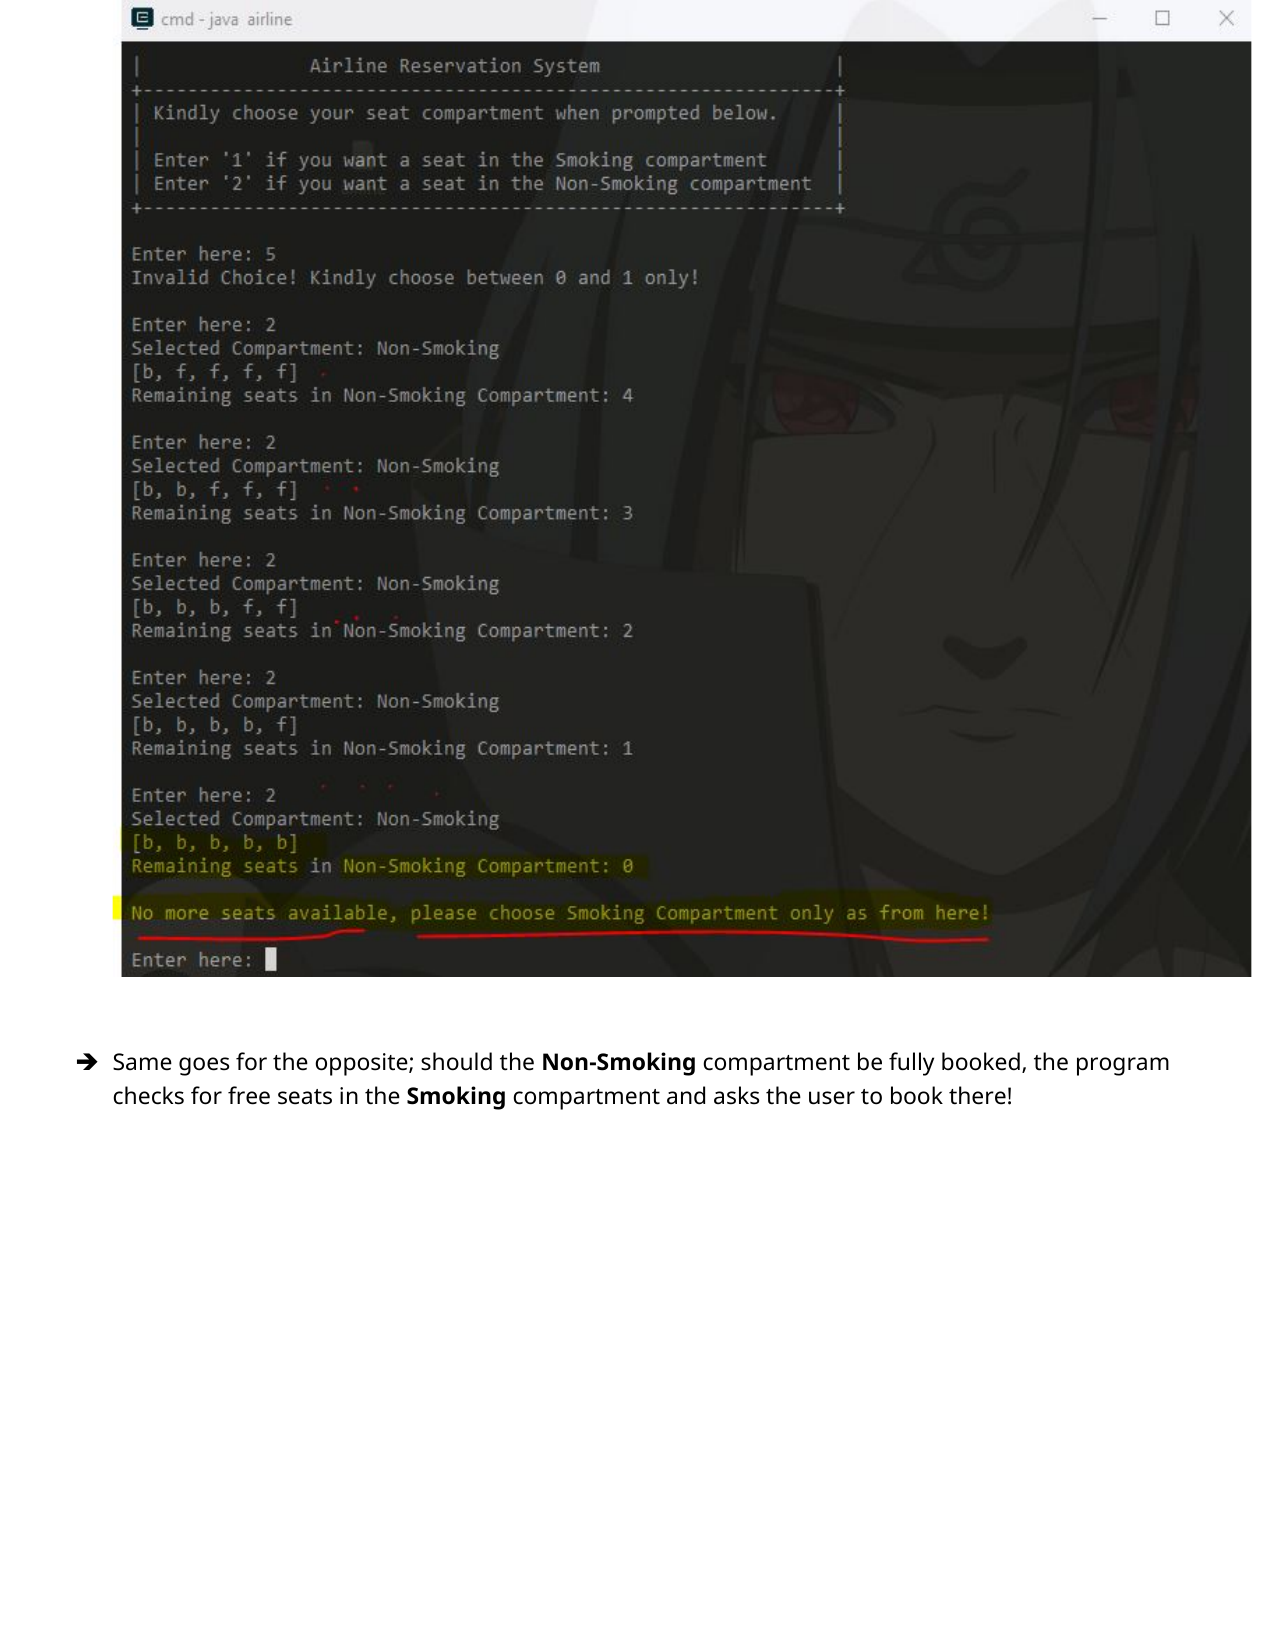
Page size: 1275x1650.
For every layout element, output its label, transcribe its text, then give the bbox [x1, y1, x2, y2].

picture [112, 0, 1252, 977]
list Same goes for the opposite; should the Non-Smoking compartment be fully booked, the program checks for free seats in the Smoking compartment and asks the user to book there! [75, 1046, 1200, 1111]
